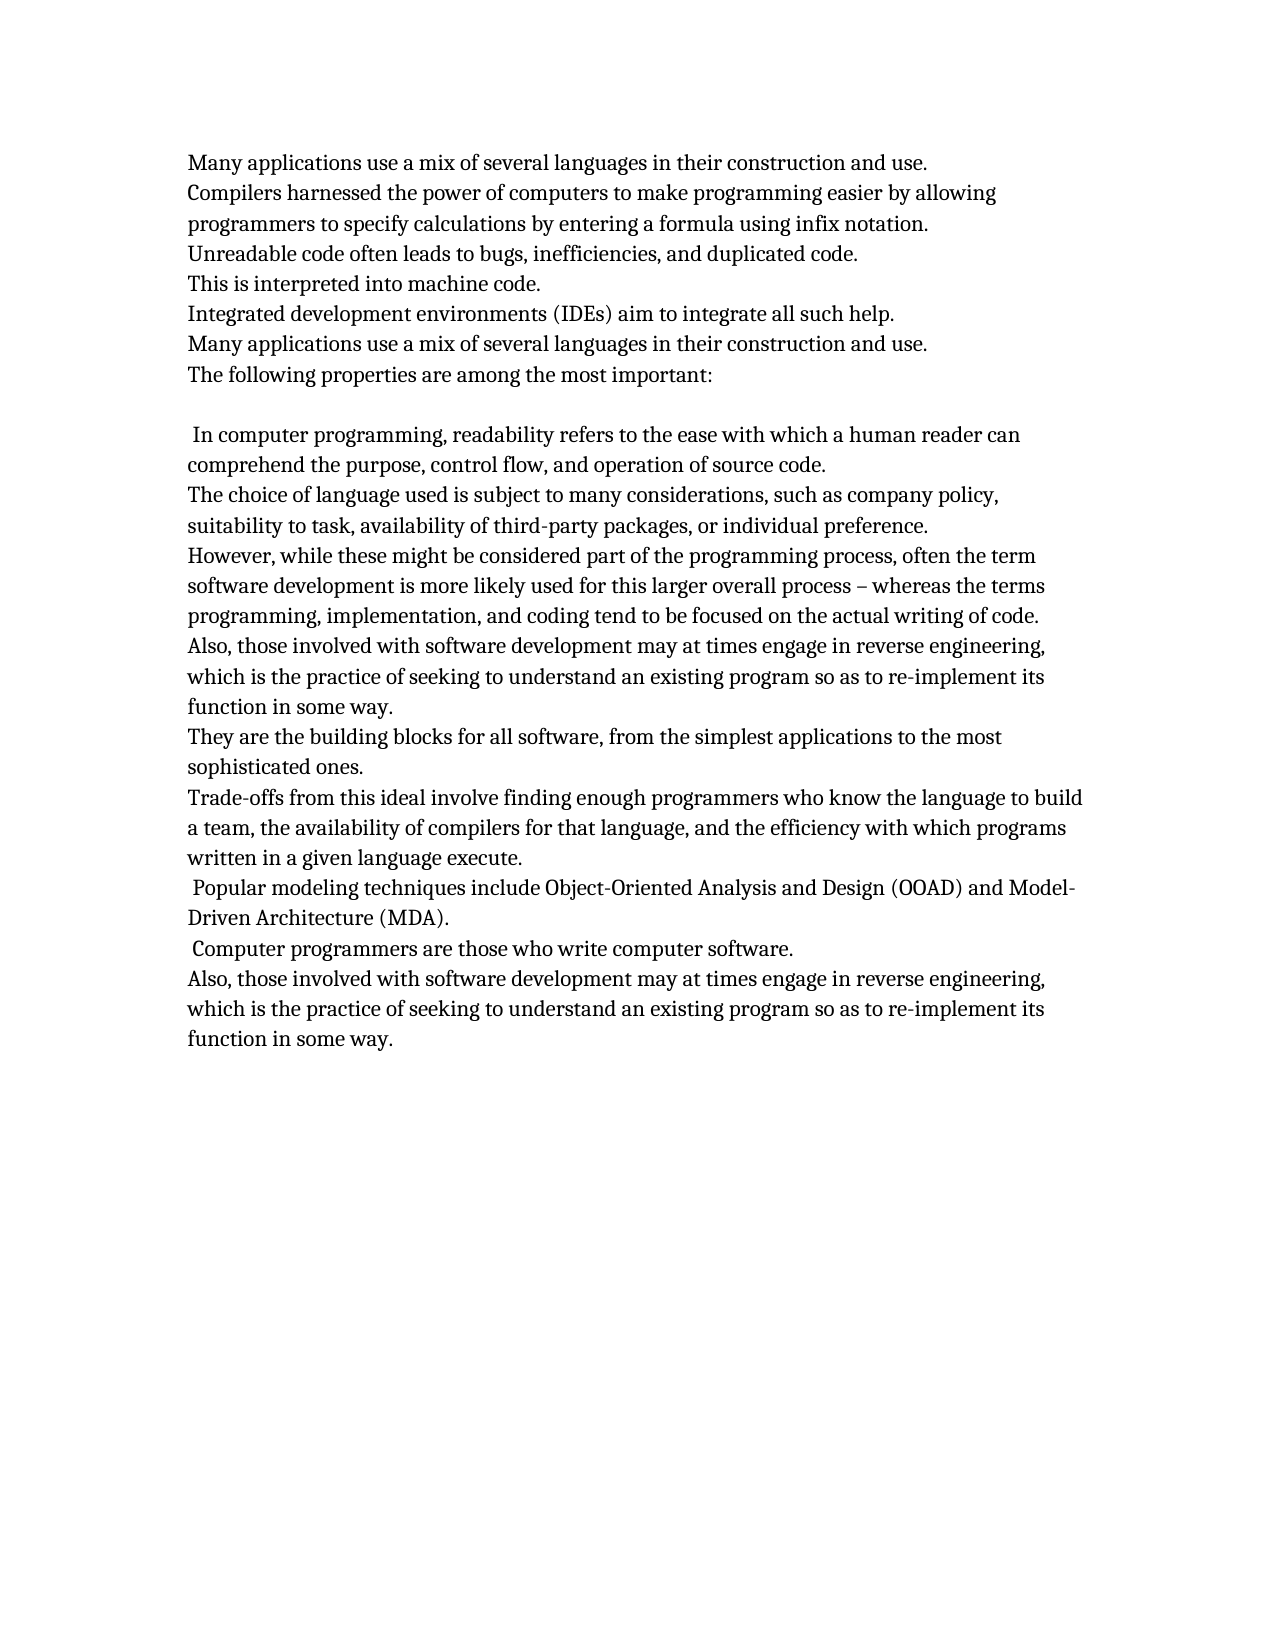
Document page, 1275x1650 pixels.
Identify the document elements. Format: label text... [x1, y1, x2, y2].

text Many applications use a mix of several languages in their construction and use. Compilers harnessed the power of computers to make programming easier by allowing programmers to specify calculations by entering a formula using infix notation. Unreadable code often leads to bugs, inefficiencies, and duplicated code. This is interpreted into machine code. Integrated development environments (IDEs) aim to integrate all such help. Many applications use a mix of several languages in their construction and use. The following properties are among the most important: In computer programming, readability refers to the ease with which a human reader can comprehend the purpose, control flow, and operation of source code. The choice of language used is subject to many considerations, such as company policy, suitability to task, availability of third-party packages, or individual preference. However, while these might be considered part of the programming process, often the term software development is more likely used for this larger overall process – whereas the terms programming, implementation, and coding tend to be focused on the actual writing of code. Also, those involved with software development may at times engage in reverse engineering, which is the practice of seeking to understand an existing program so as to re-implement its function in some way. They are the building blocks for all software, from the simplest applications to the most sophisticated ones. Trade-offs from this ideal involve finding enough programmers who know the language to build a team, the availability of compilers for that language, and the efficiency with which programs written in a given language execute. Popular modeling techniques include Object-Oriented Analysis and Design (OOAD) and Model-Driven Architecture (MDA). Computer programmers are those who write computer software. Also, those involved with software development may at times engage in reverse engineering, which is the practice of seeking to understand an existing program so as to re-implement its function in some way. [187, 150, 1087, 1052]
